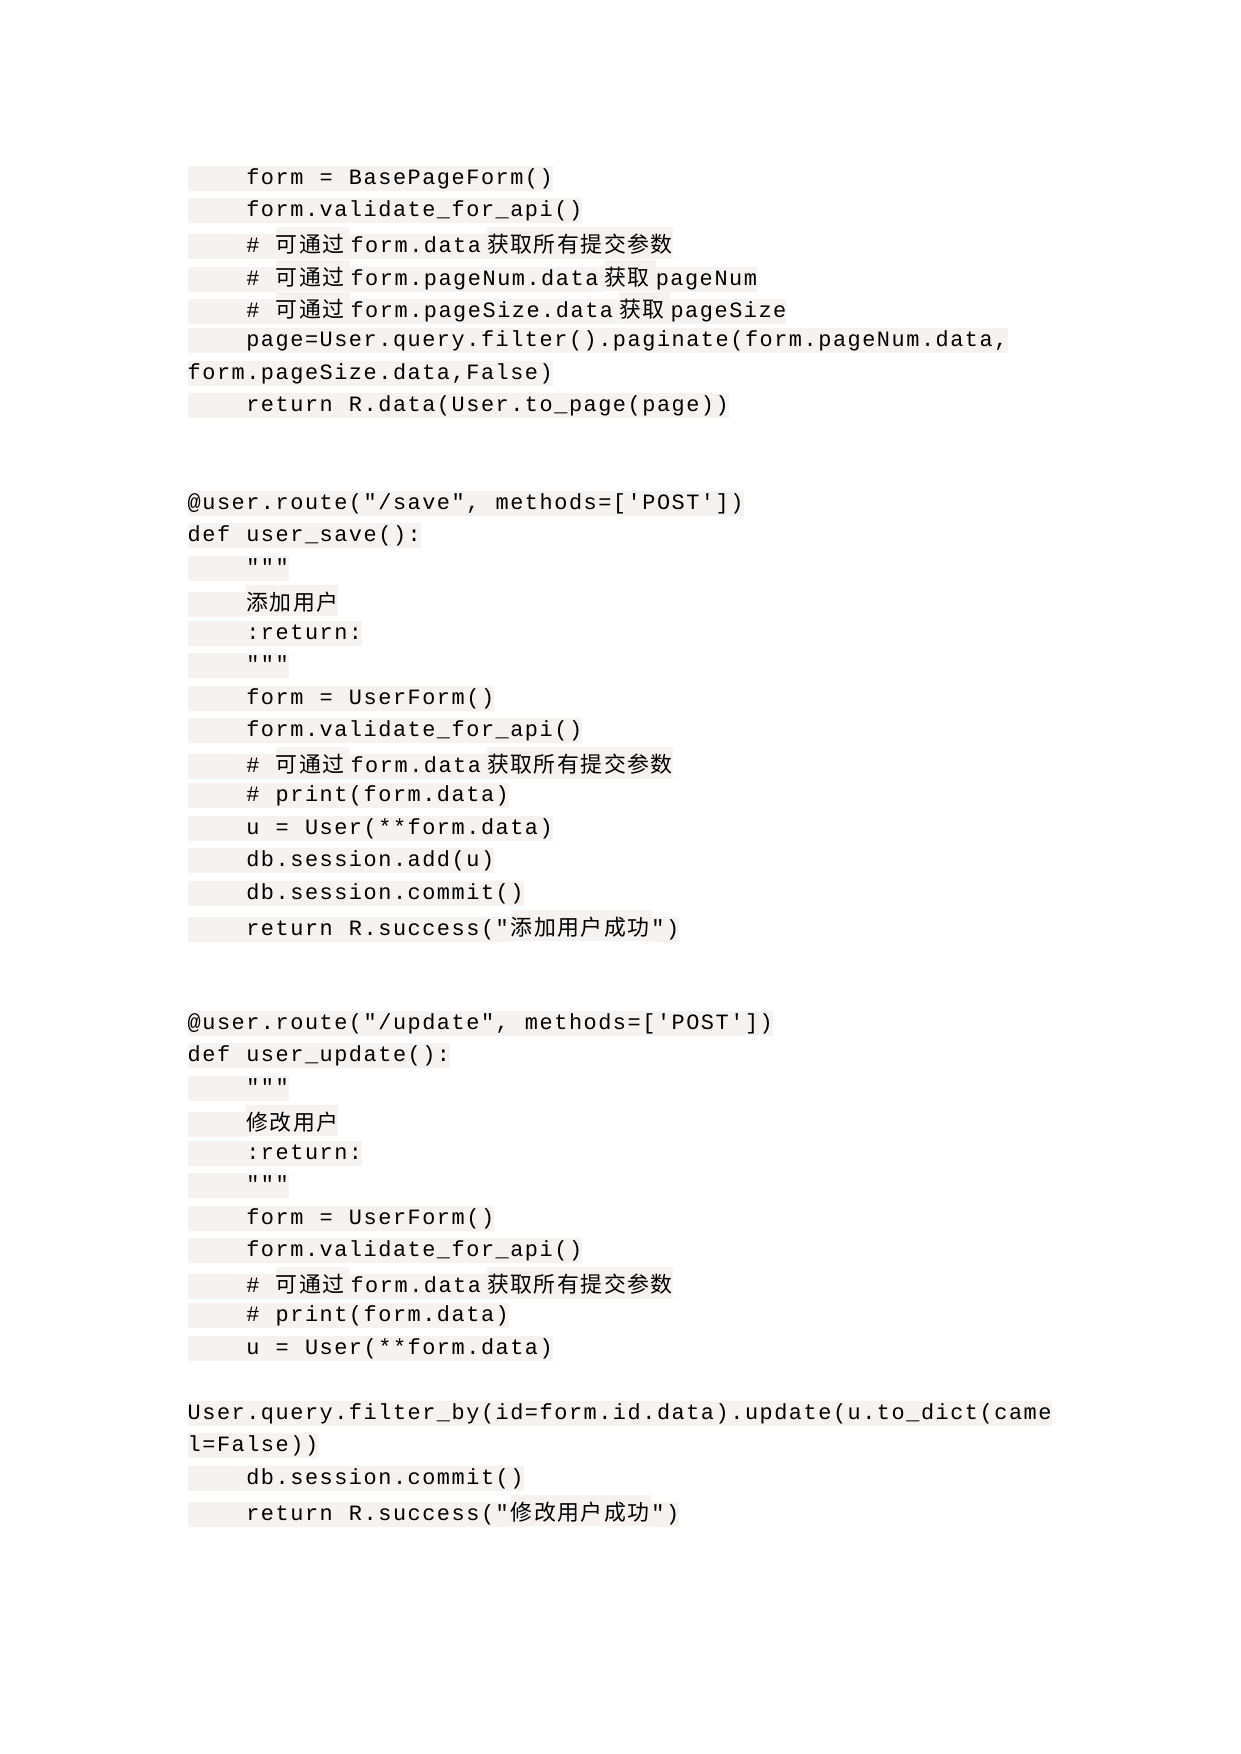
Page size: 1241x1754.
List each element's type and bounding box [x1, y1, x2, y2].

text [187, 162, 1053, 1527]
